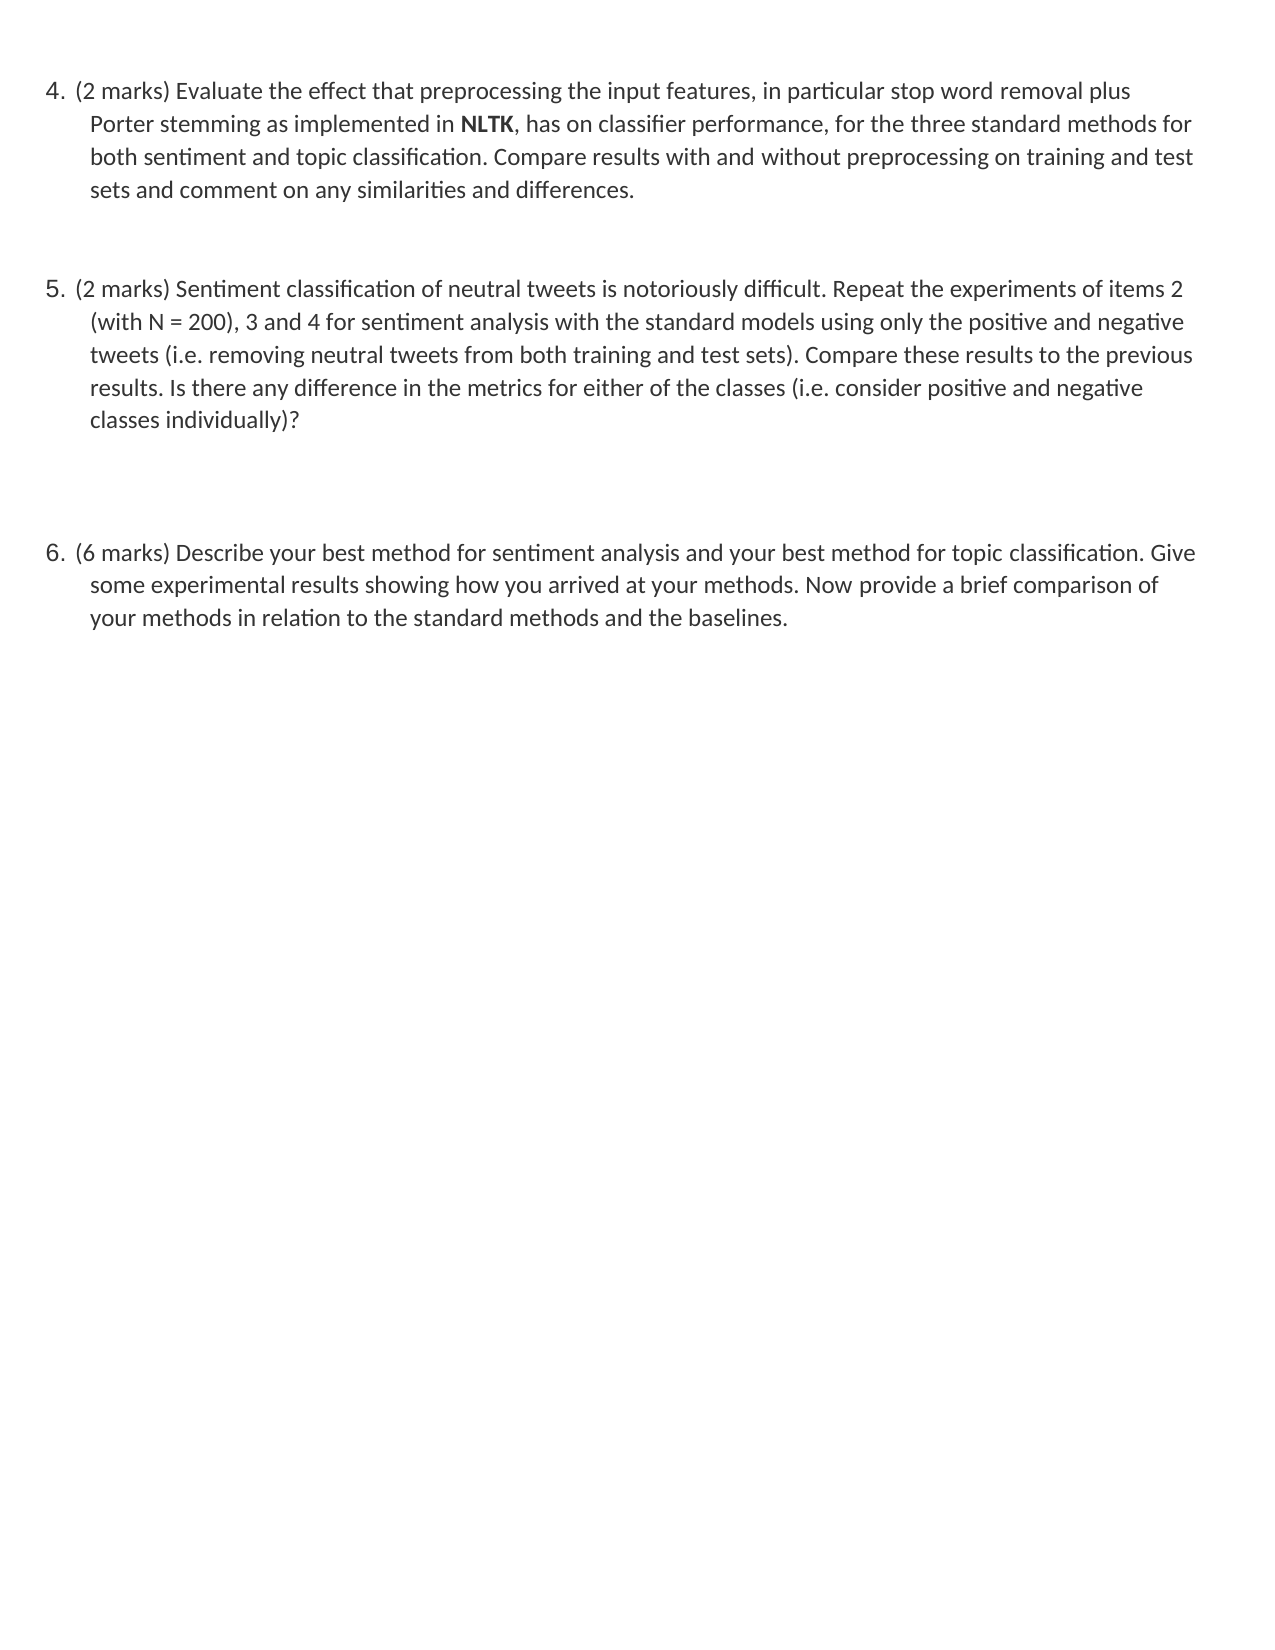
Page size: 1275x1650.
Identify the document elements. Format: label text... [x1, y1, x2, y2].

list (6 marks) Describe your best method for sentiment analysis and your best method for topic classification. Give some experimental results showing how you arrived at your methods. Now provide a brief comparison of your methods in relation to the standard methods and the baselines. [45, 537, 1200, 633]
list (2 marks) Evaluate the effect that preprocessing the input features, in particular stop word removal plus Porter stemming as implemented in NLTK, has on classifier performance, for the three standard methods for both sentiment and topic classification. Compare results with and without preprocessing on training and test sets and comment on any similarities and differences. [45, 75, 1200, 204]
